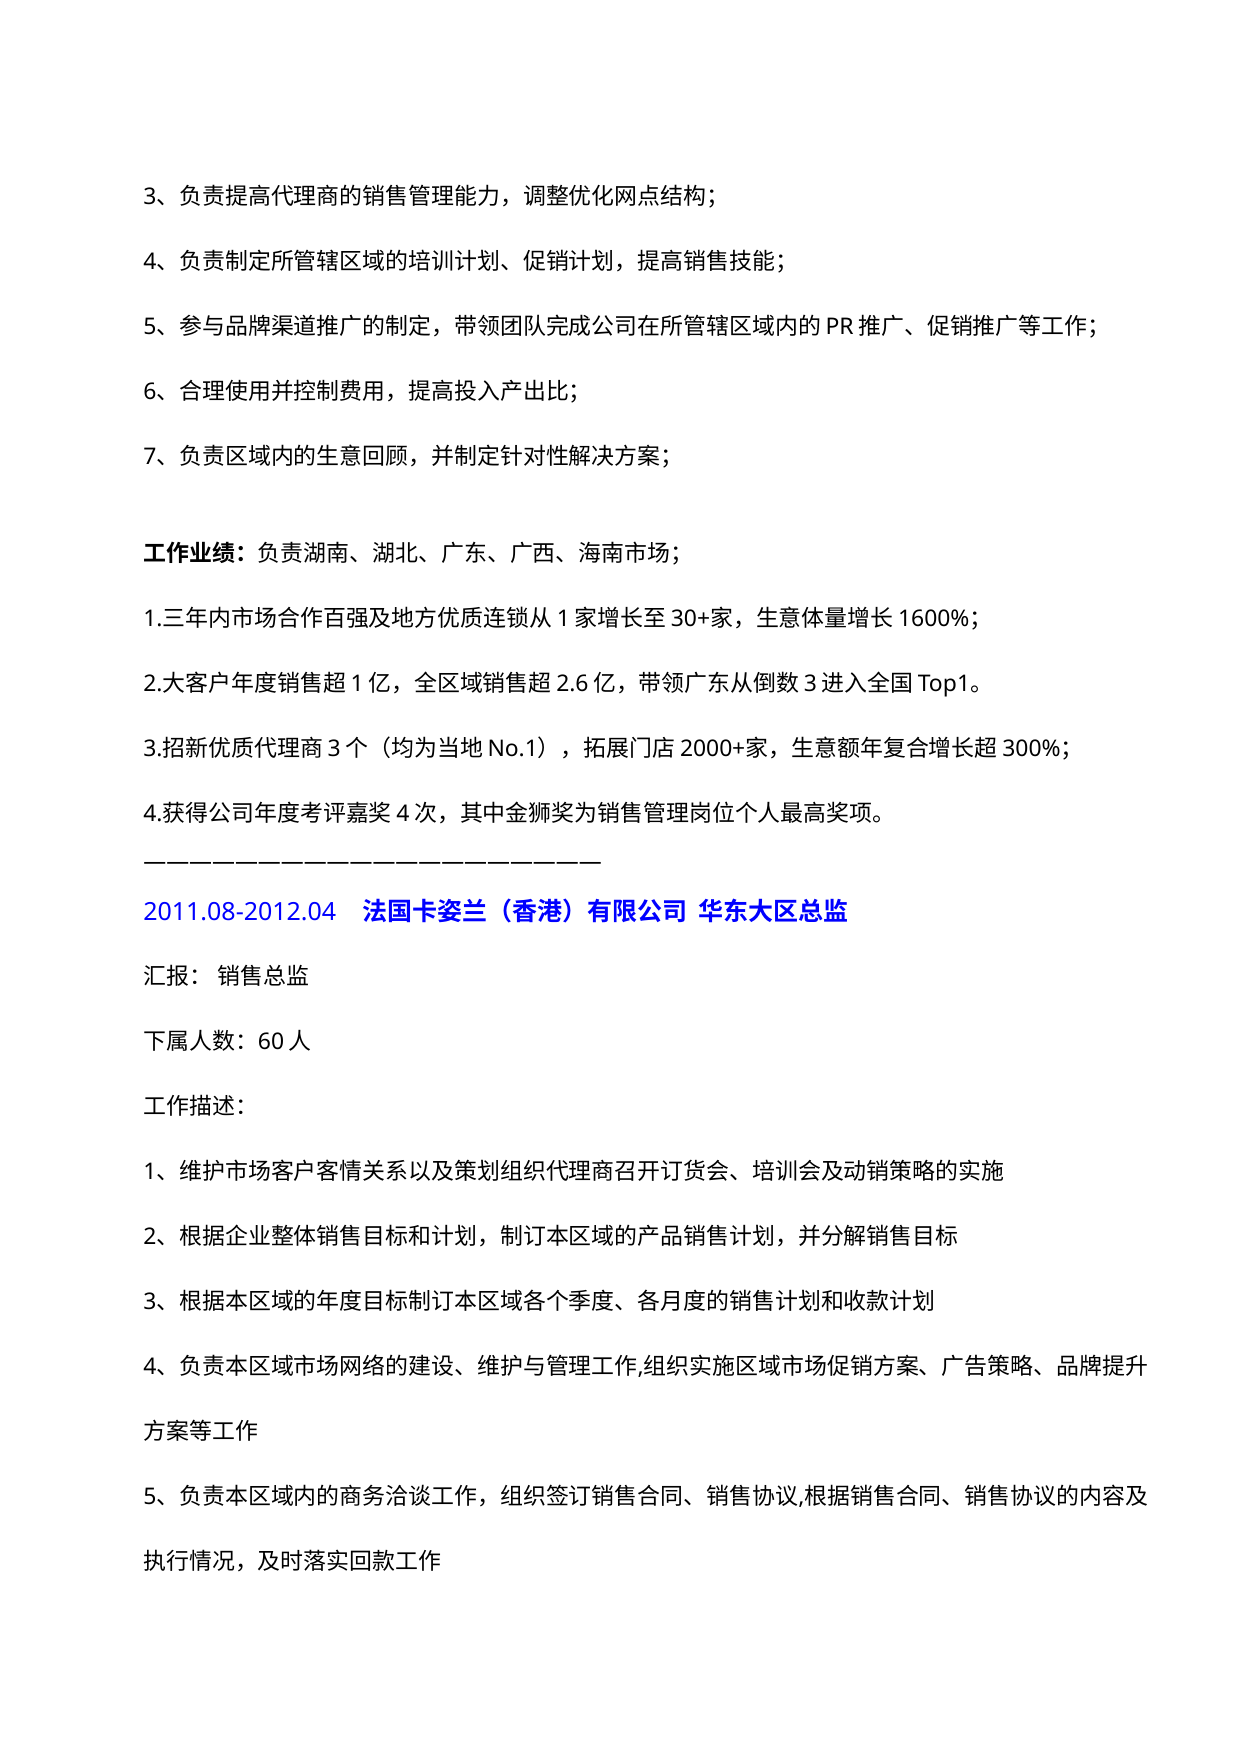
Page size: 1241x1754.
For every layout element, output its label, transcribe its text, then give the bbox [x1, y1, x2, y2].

text 3、负责提高代理商的销售管理能力，调整优化网点结构； [143, 162, 1148, 227]
text 5、负责本区域内的商务洽谈工作，组织签订销售合同、销售协议,根据销售合同、销售协议的内容及执行情况，及时落实回款工作 [143, 1462, 1148, 1592]
text 下属人数：60人 [143, 1007, 1148, 1072]
text 1、维护市场客户客情关系以及策划组织代理商召开订货会、培训会及动销策略的实施 [143, 1137, 1148, 1202]
text 5、参与品牌渠道推广的制定，带领团队完成公司在所管辖区域内的PR推广、促销推广等工作； 6、合理使用并控制费用，提高投入产出比； 7、负责区域内的生意回顾，并制定针对性解决方案； [143, 292, 1148, 519]
text 汇报： 销售总监 [143, 942, 1148, 1007]
text 3、根据本区域的年度目标制订本区域各个季度、各月度的销售计划和收款计划 [143, 1267, 1148, 1332]
text 工作业绩：负责湖南、湖北、广东、广西、海南市场； [143, 519, 1148, 584]
text 2.大客户年度销售超1亿，全区域销售超2.6亿，带领广东从倒数3进入全国Top1。 [143, 649, 1148, 714]
text ———————————————————— [143, 844, 1148, 877]
text 1.三年内市场合作百强及地方优质连锁从1家增长至30+家，生意体量增长1600%； [143, 584, 1148, 649]
text 工作描述： [143, 1072, 1148, 1137]
text 2011.08-2012.04 法国卡姿兰（香港）有限公司 华东大区总监 [143, 877, 1148, 942]
text 3.招新优质代理商3个（均为当地No.1），拓展门店2000+家，生意额年复合增长超300%； [143, 714, 1148, 779]
text 4、负责制定所管辖区域的培训计划、促销计划，提高销售技能； [143, 227, 1148, 292]
text 2、根据企业整体销售目标和计划，制订本区域的产品销售计划，并分解销售目标 [143, 1202, 1148, 1267]
text 4、负责本区域市场网络的建设、维护与管理工作,组织实施区域市场促销方案、广告策略、品牌提升方案等工作 [143, 1332, 1148, 1462]
text 4.获得公司年度考评嘉奖4次，其中金狮奖为销售管理岗位个人最高奖项。 [143, 779, 1148, 844]
